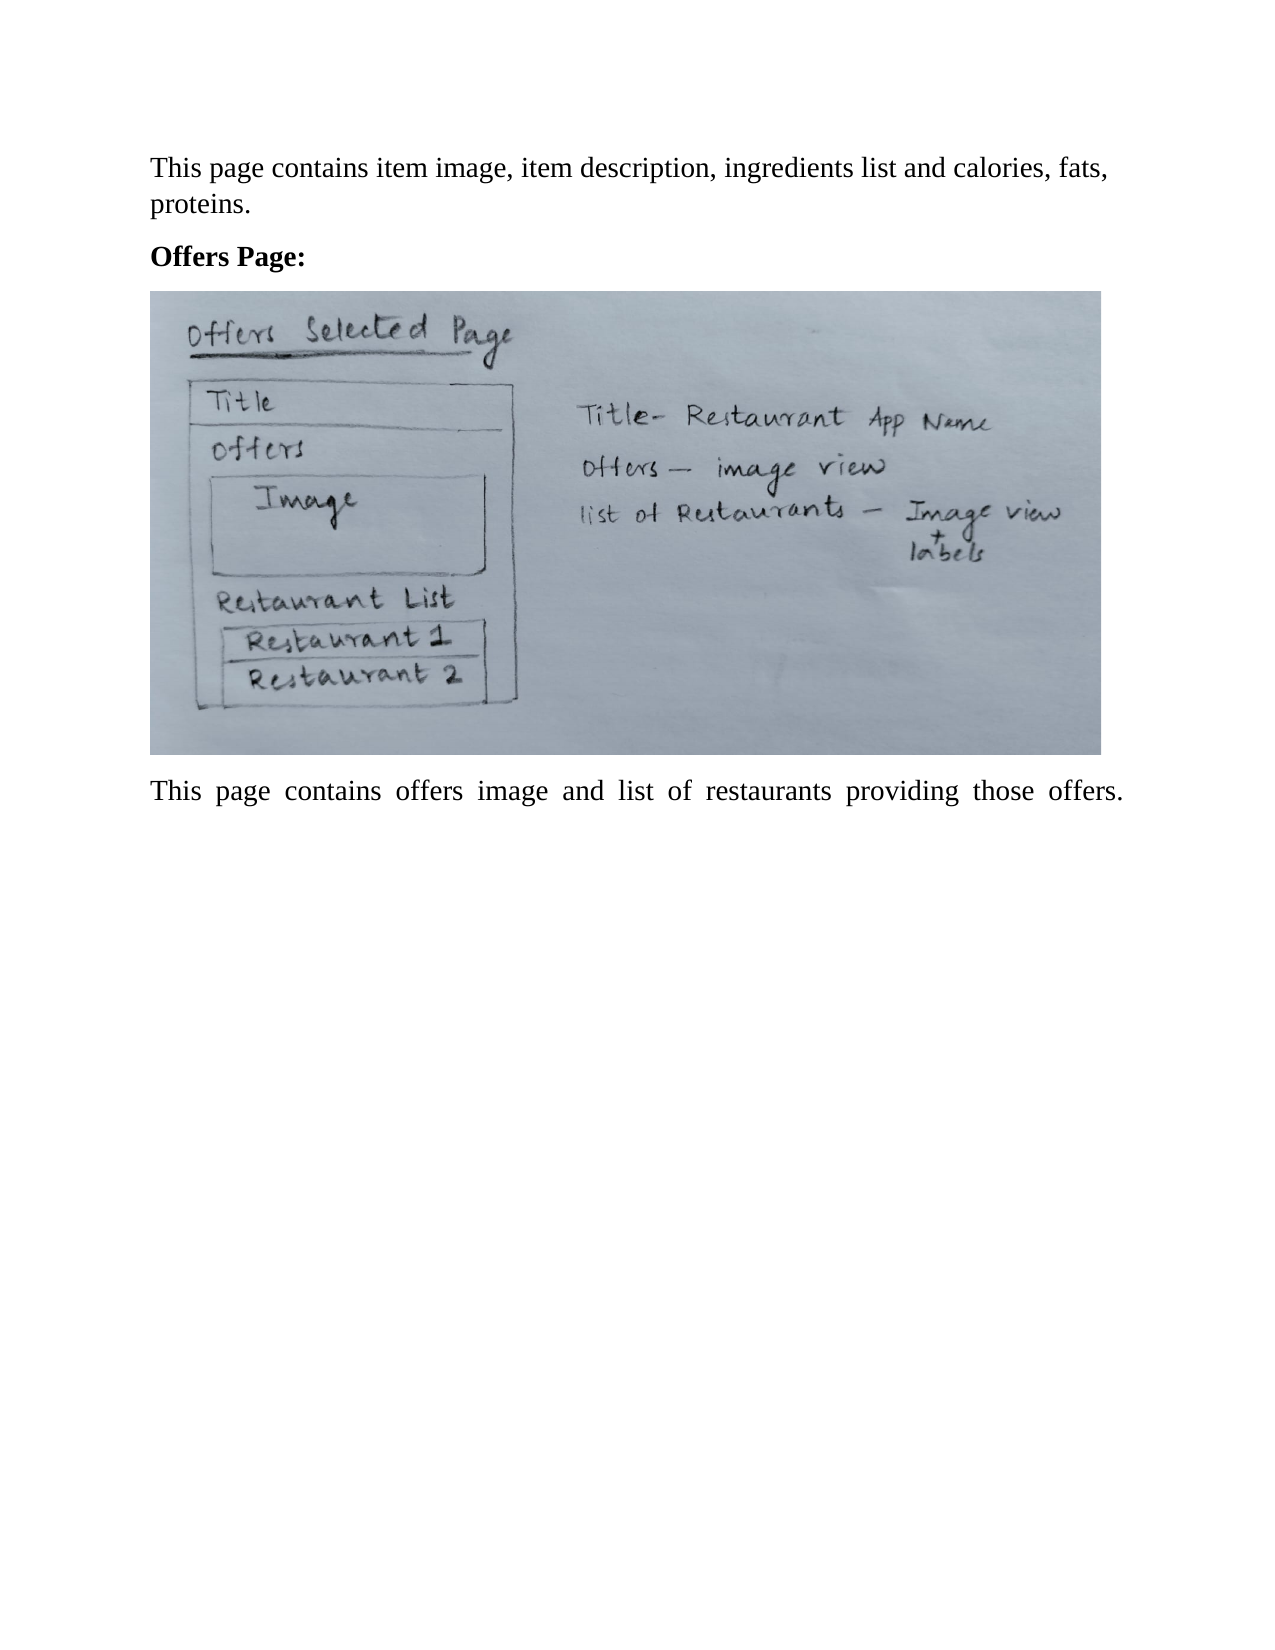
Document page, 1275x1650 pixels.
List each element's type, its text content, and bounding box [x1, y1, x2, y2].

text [150, 150, 1125, 220]
picture [150, 291, 1102, 755]
text Offers Page: [150, 239, 1125, 272]
text This page contains offers image and list of restaurants providing those offers. [150, 773, 1125, 837]
